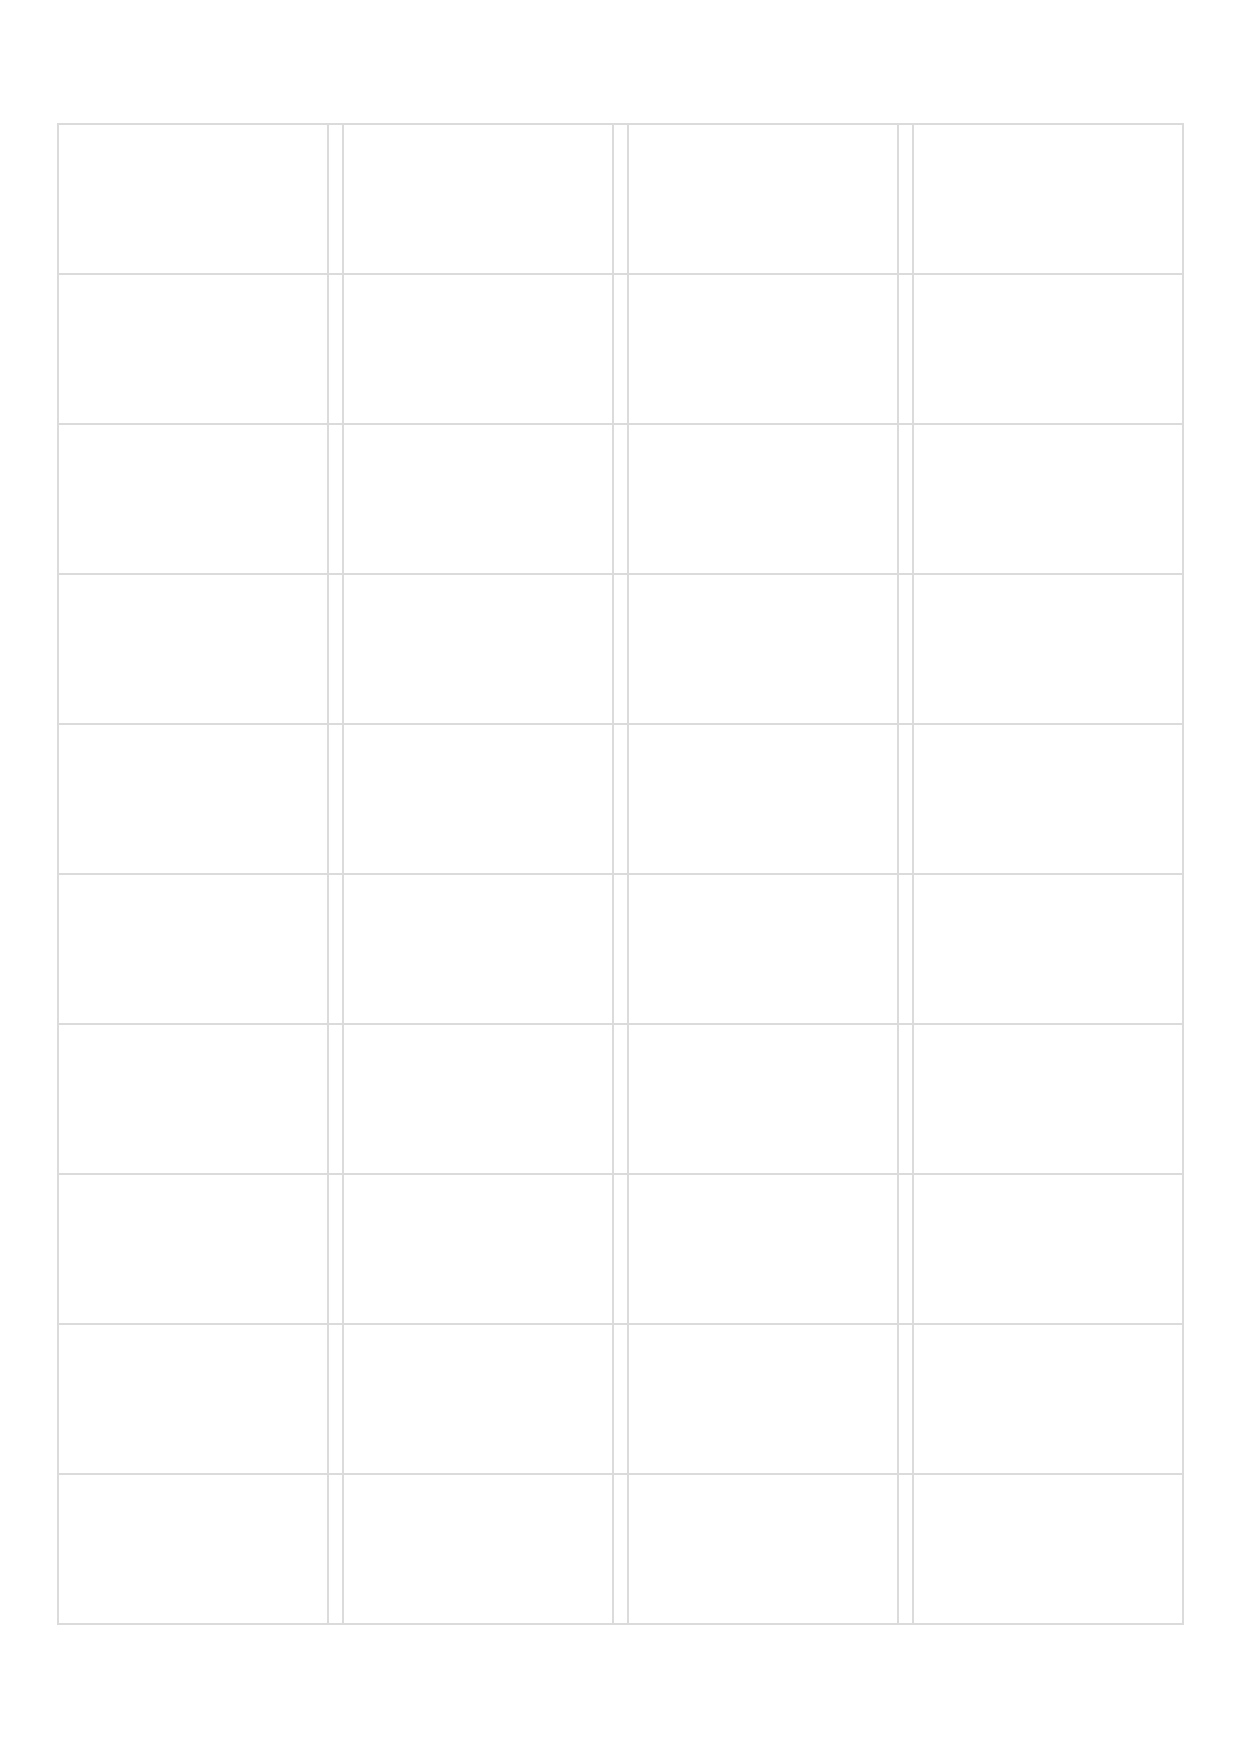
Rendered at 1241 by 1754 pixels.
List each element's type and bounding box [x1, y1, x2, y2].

table_cell [899, 575, 912, 723]
table_cell [899, 1325, 912, 1473]
table_cell [344, 1025, 612, 1173]
table_cell [899, 425, 912, 573]
table_cell [914, 425, 1182, 573]
table_cell [329, 1175, 342, 1323]
table_cell [614, 875, 627, 1023]
table_cell [614, 425, 627, 573]
table_header [59, 125, 327, 273]
table_cell [59, 575, 327, 723]
table_cell [59, 1025, 327, 1173]
table_cell [914, 1175, 1182, 1323]
table_cell [629, 725, 897, 873]
table_cell [914, 1325, 1182, 1473]
table_cell [629, 875, 897, 1023]
table_cell [629, 425, 897, 573]
table_cell [614, 1475, 627, 1623]
table_cell [899, 725, 912, 873]
table_cell [914, 1025, 1182, 1173]
table_cell [899, 275, 912, 423]
table_cell [344, 1325, 612, 1473]
table_cell [329, 575, 342, 723]
table_cell [344, 875, 612, 1023]
table_cell [914, 275, 1182, 423]
table_header [614, 125, 627, 273]
table_cell [914, 1475, 1182, 1623]
table_cell [899, 875, 912, 1023]
table_cell [59, 275, 327, 423]
table_cell [59, 725, 327, 873]
table_cell [329, 1475, 342, 1623]
table_header [899, 125, 912, 273]
table_cell [629, 1025, 897, 1173]
table_cell [914, 725, 1182, 873]
table_cell [899, 1025, 912, 1173]
table_cell [329, 275, 342, 423]
table_header [344, 125, 612, 273]
table_cell [344, 575, 612, 723]
table_cell [614, 275, 627, 423]
table_cell [914, 575, 1182, 723]
table_cell [59, 1175, 327, 1323]
table_cell [614, 1325, 627, 1473]
table_header [329, 125, 342, 273]
table_header [914, 125, 1182, 273]
table_cell [329, 875, 342, 1023]
table_cell [614, 1175, 627, 1323]
table_cell [59, 425, 327, 573]
table_cell [329, 1025, 342, 1173]
table_cell [614, 1025, 627, 1173]
table_cell [629, 275, 897, 423]
table_cell [629, 1325, 897, 1473]
table_cell [629, 1475, 897, 1623]
table_cell [629, 1175, 897, 1323]
table_cell [899, 1475, 912, 1623]
table_cell [329, 725, 342, 873]
table_cell [344, 275, 612, 423]
table_cell [899, 1175, 912, 1323]
table_cell [614, 575, 627, 723]
table_cell [59, 1475, 327, 1623]
table_cell [59, 1325, 327, 1473]
table_cell [329, 1325, 342, 1473]
table_cell [344, 725, 612, 873]
table_cell [344, 1175, 612, 1323]
table_cell [914, 875, 1182, 1023]
table_cell [59, 875, 327, 1023]
table_header [629, 125, 897, 273]
table_cell [329, 425, 342, 573]
table_cell [344, 1475, 612, 1623]
table_cell [344, 425, 612, 573]
table_cell [614, 725, 627, 873]
table_cell [629, 575, 897, 723]
